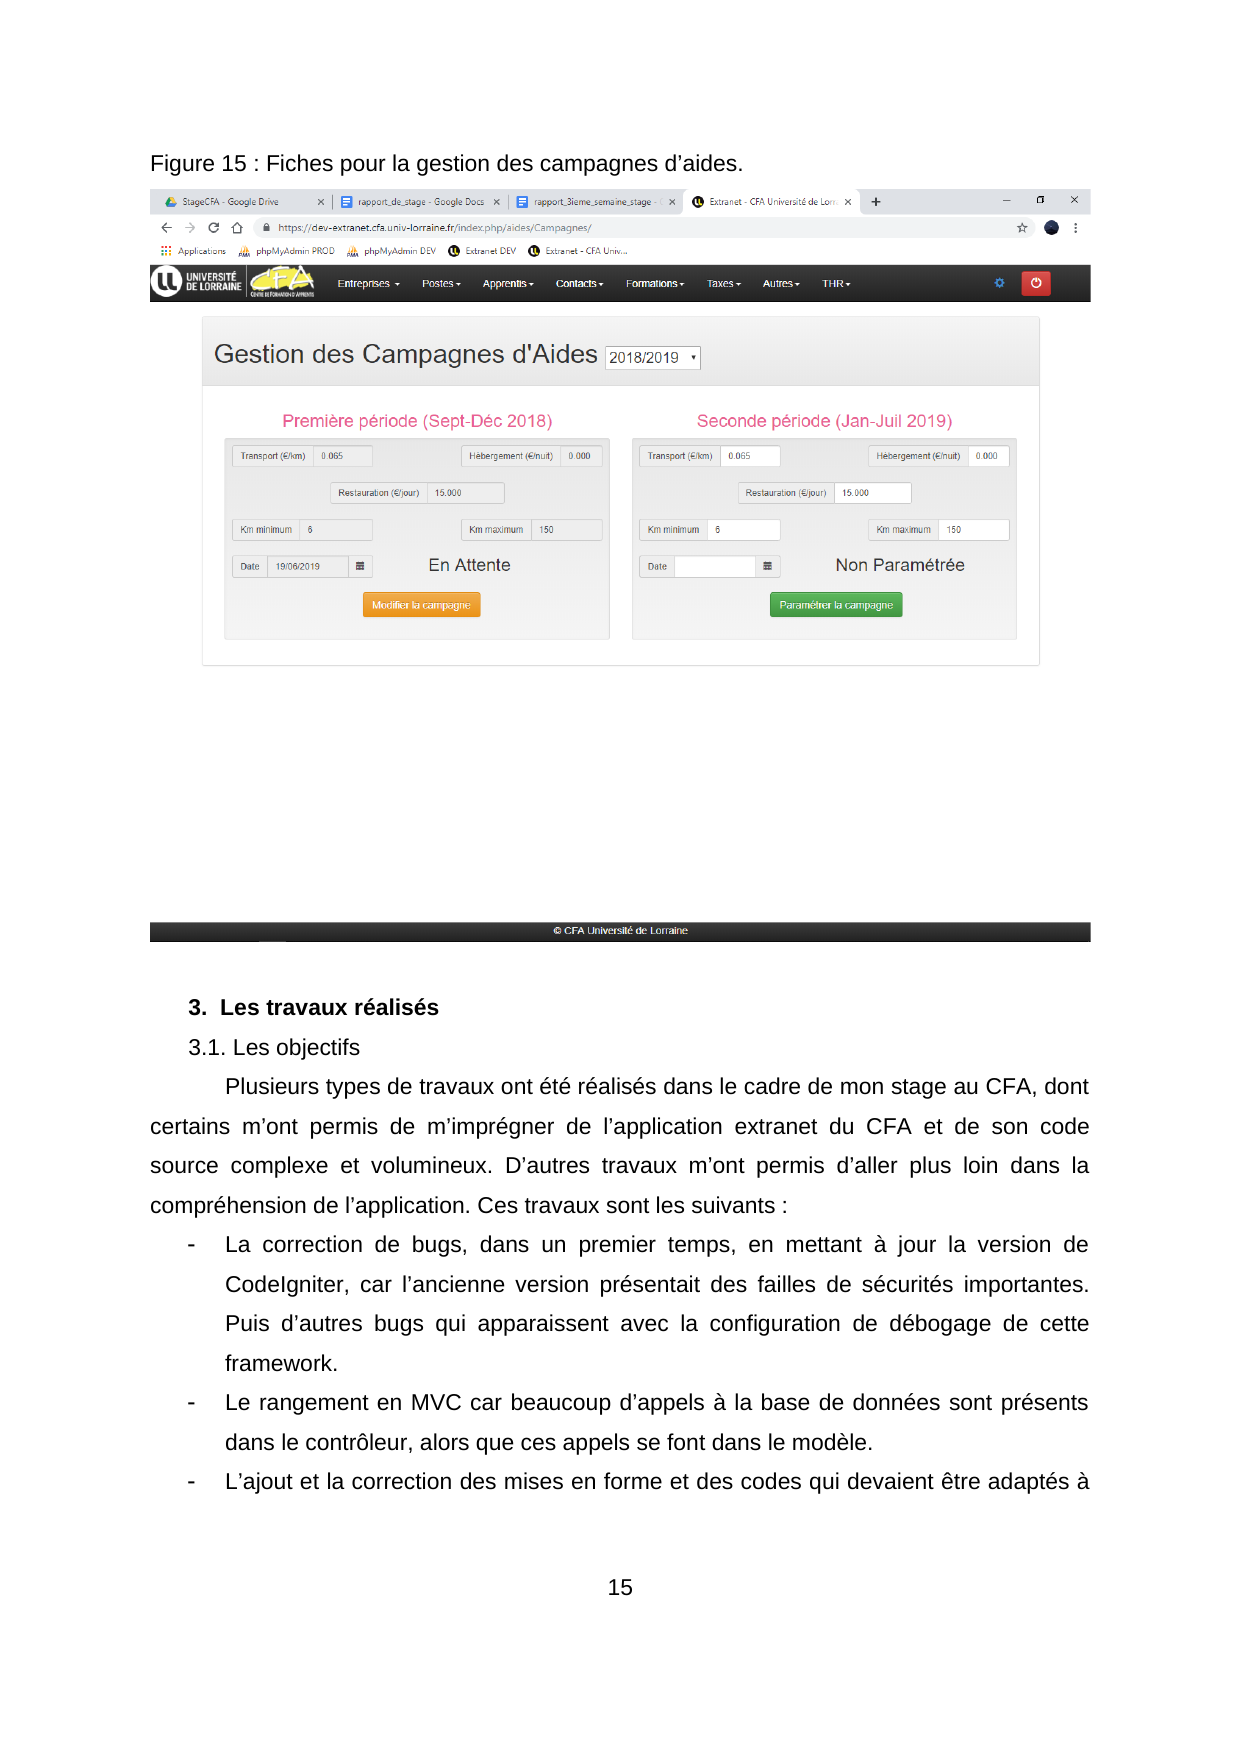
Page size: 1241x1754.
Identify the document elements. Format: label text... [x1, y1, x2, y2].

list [187, 1468, 1090, 1494]
text 3.1. Les objectifs [150, 1034, 1090, 1060]
list La correction de bugs, dans un premier temps, en mettant à jour la version de CodeIgniter, car l’ancienne version présentait des failles de sécurités importantes. Puis d’autres bugs qui apparaissent avec la configuration de débogage de cette framework. [187, 1231, 1090, 1376]
text Figure 15 : Fiches pour la gestion des campagnes d’aides. [150, 150, 1090, 176]
list Le rangement en MVC car beaucoup d’appels à la base de données sont présents dans le contrôleur, alors que ces appels se font dans le modèle. [187, 1389, 1090, 1455]
text Plusieurs types de travaux ont été réalisés dans le cadre de mon stage au CFA, dont certains m’ont permis de m’imprégner de l’application extranet du CFA et de son code source complexe et volumineux. D’autres travaux m’ont permis d’aller plus loin dans la compréhension de l’application. Ces travaux sont les suivants : [150, 1073, 1090, 1218]
text 3. Les travaux réalisés [150, 994, 1090, 1021]
picture [150, 189, 1091, 942]
